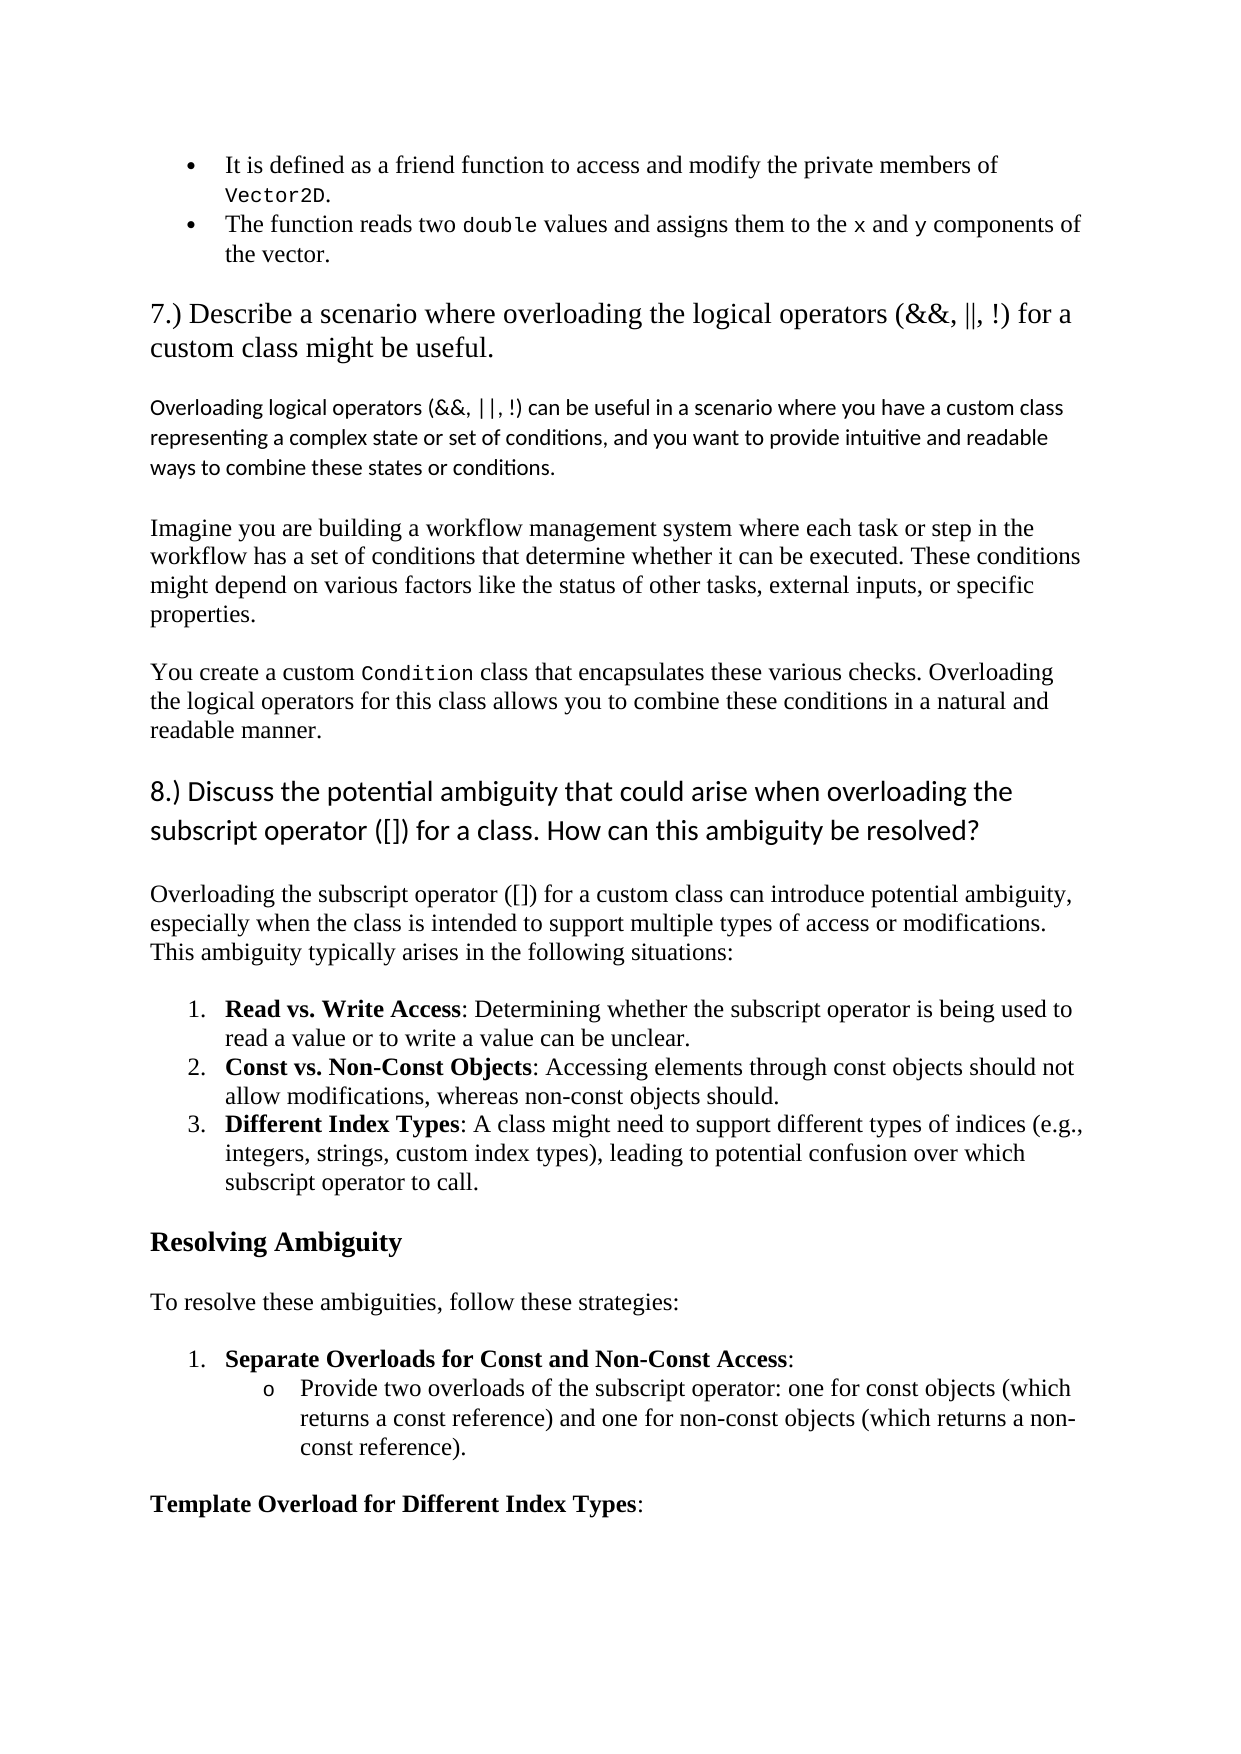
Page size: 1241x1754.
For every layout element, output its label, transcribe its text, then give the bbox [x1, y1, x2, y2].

list It is defined as a friend function to access and modify the private members of Vector2D. [187, 150, 1090, 209]
text Resolving Ambiguity [150, 1225, 1090, 1257]
text Overloading logical operators (&&, ||, !) can be useful in a scenario where you have a custom class representing a complex state or set of conditions, and you want to provide intuitive and readable ways to combine these states or conditions. [150, 393, 1090, 481]
list Const vs. Non-Const Objects: Accessing elements through const objects should not allow modifications, whereas non-const objects should. [187, 1052, 1090, 1109]
list The function reads two double values and assigns them to the x and y components of the vector. [187, 209, 1090, 267]
text 8.) Discuss the potential ambiguity that could arise when overloading the subscript operator ([]) for a class. How can this ambiguity be resolved? [150, 773, 1090, 847]
text Imagine you are building a workflow management system where each task or step in the workflow has a set of conditions that determine whether it can be executed. These conditions might depend on various factors like the status of other tasks, external inputs, or specific properties. [150, 513, 1090, 628]
text To resolve these ambiguities, follow these strategies: [150, 1287, 1090, 1315]
list Different Index Types: A class might need to support different types of indices (e.g., integers, strings, custom index types), leading to potential confusion over which subscript operator to call. [187, 1109, 1090, 1196]
text Template Overload for Different Index Types: [150, 1489, 1090, 1518]
list Separate Overloads for Const and Non-Const Access: [187, 1344, 1090, 1373]
text 7.) Describe a scenario where overloading the logical operators (&&, ||, !) for a custom class might be useful. [150, 297, 1090, 364]
text Overloading the subscript operator ([]) for a custom class can introduce potential ambiguity, especially when the class is intended to support multiple types of access or modifications. This ambiguity typically arises in the following situations: [150, 879, 1090, 965]
list Provide two overloads of the subscript operator: one for const objects (which returns a const reference) and one for non-const objects (which returns a non-const reference). [262, 1373, 1090, 1460]
text You create a custom Condition class that encapsulates these various checks. Overloading the logical operators for this class allows you to combine these conditions in a natural and readable manner. [150, 657, 1090, 744]
list Read vs. Write Access: Determining whether the subscript operator is being used to read a value or to write a value can be unclear. [187, 994, 1090, 1052]
